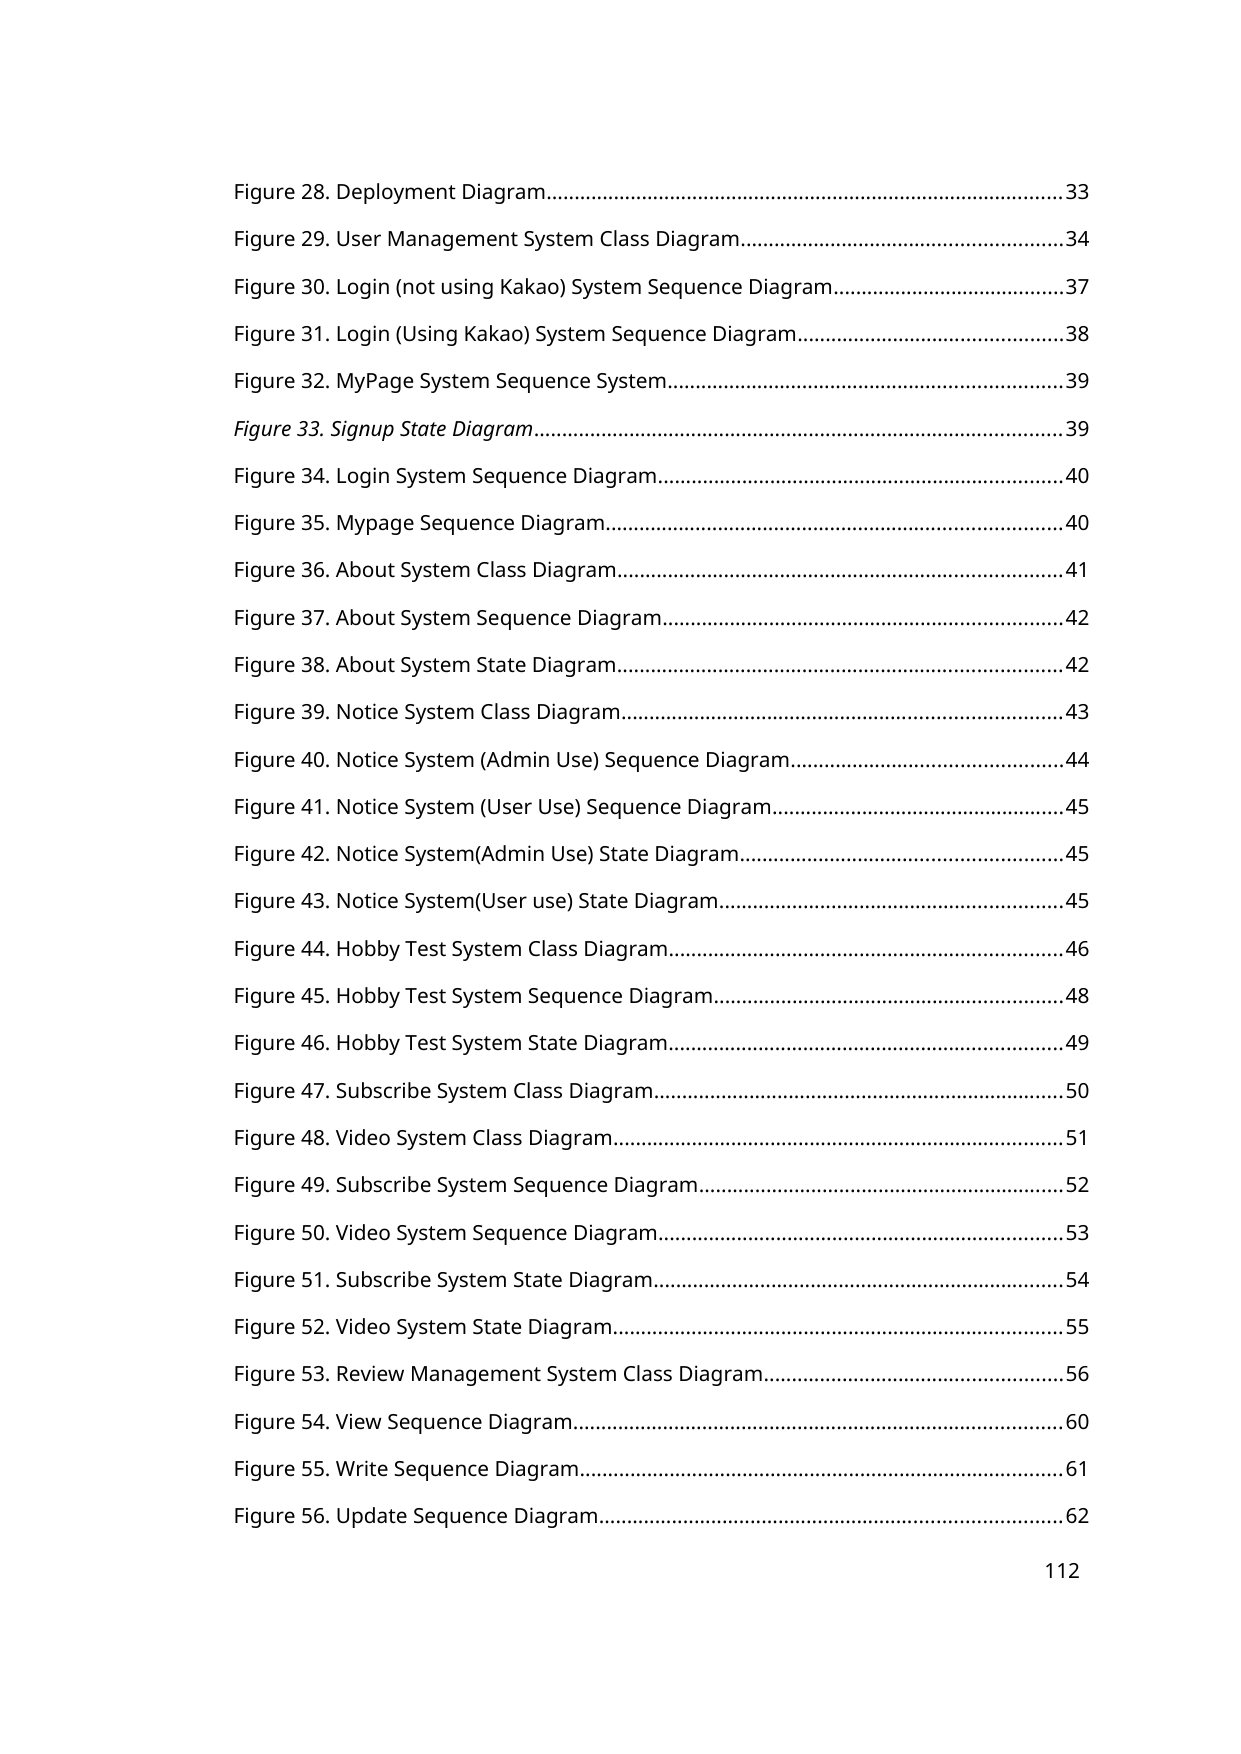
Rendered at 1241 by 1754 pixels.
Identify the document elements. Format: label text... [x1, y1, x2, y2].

text Figure 40. Notice System (Admin Use) Sequence Diagram 44 [233, 745, 1090, 773]
text Figure 43. Notice System(User use) State Diagram 45 [233, 887, 1090, 915]
text Figure 55. Write Sequence Diagram 61 [233, 1454, 1090, 1482]
text Figure 33. Signup State Diagram 39 [233, 414, 1090, 442]
text Figure 47. Subscribe System Class Diagram 50 [233, 1076, 1090, 1104]
text Figure 45. Hobby Test System Sequence Diagram 48 [233, 981, 1090, 1009]
text Figure 46. Hobby Test System State Diagram 49 [233, 1028, 1090, 1057]
text Figure 32. MyPage System Sequence System 39 [233, 366, 1090, 395]
text Figure 36. About System Class Diagram 41 [233, 556, 1090, 584]
text Figure 35. Mypage Sequence Diagram 40 [233, 508, 1090, 537]
text Figure 53. Review Management System Class Diagram 56 [233, 1359, 1090, 1388]
text Figure 41. Notice System (User Use) Sequence Diagram 45 [233, 792, 1090, 820]
text Figure 38. About System State Diagram 42 [233, 650, 1090, 678]
text Figure 34. Login System Sequence Diagram 40 [233, 461, 1090, 489]
text Figure 49. Subscribe System Sequence Diagram 52 [233, 1170, 1090, 1199]
text Figure 29. User Management System Class Diagram 34 [233, 224, 1090, 253]
text Figure 50. Video System Sequence Diagram 53 [233, 1218, 1090, 1246]
text Figure 39. Notice System Class Diagram 43 [233, 697, 1090, 726]
text Figure 44. Hobby Test System Class Diagram 46 [233, 934, 1090, 962]
text Figure 28. Deployment Diagram 33 [233, 177, 1090, 206]
text Figure 30. Login (not using Kakao) System Sequence Diagram 37 [233, 272, 1090, 300]
text Figure 31. Login (Using Kakao) System Sequence Diagram 38 [233, 319, 1090, 347]
text Figure 42. Notice System(Admin Use) State Diagram 45 [233, 839, 1090, 868]
text Figure 51. Subscribe System State Diagram 54 [233, 1265, 1090, 1293]
text Figure 37. About System Sequence Diagram 42 [233, 603, 1090, 631]
text Figure 56. Update Sequence Diagram 62 [233, 1501, 1090, 1530]
text Figure 52. Video System State Diagram 55 [233, 1312, 1090, 1341]
text Figure 54. View Sequence Diagram 60 [233, 1407, 1090, 1435]
text Figure 48. Video System Class Diagram 51 [233, 1123, 1090, 1151]
